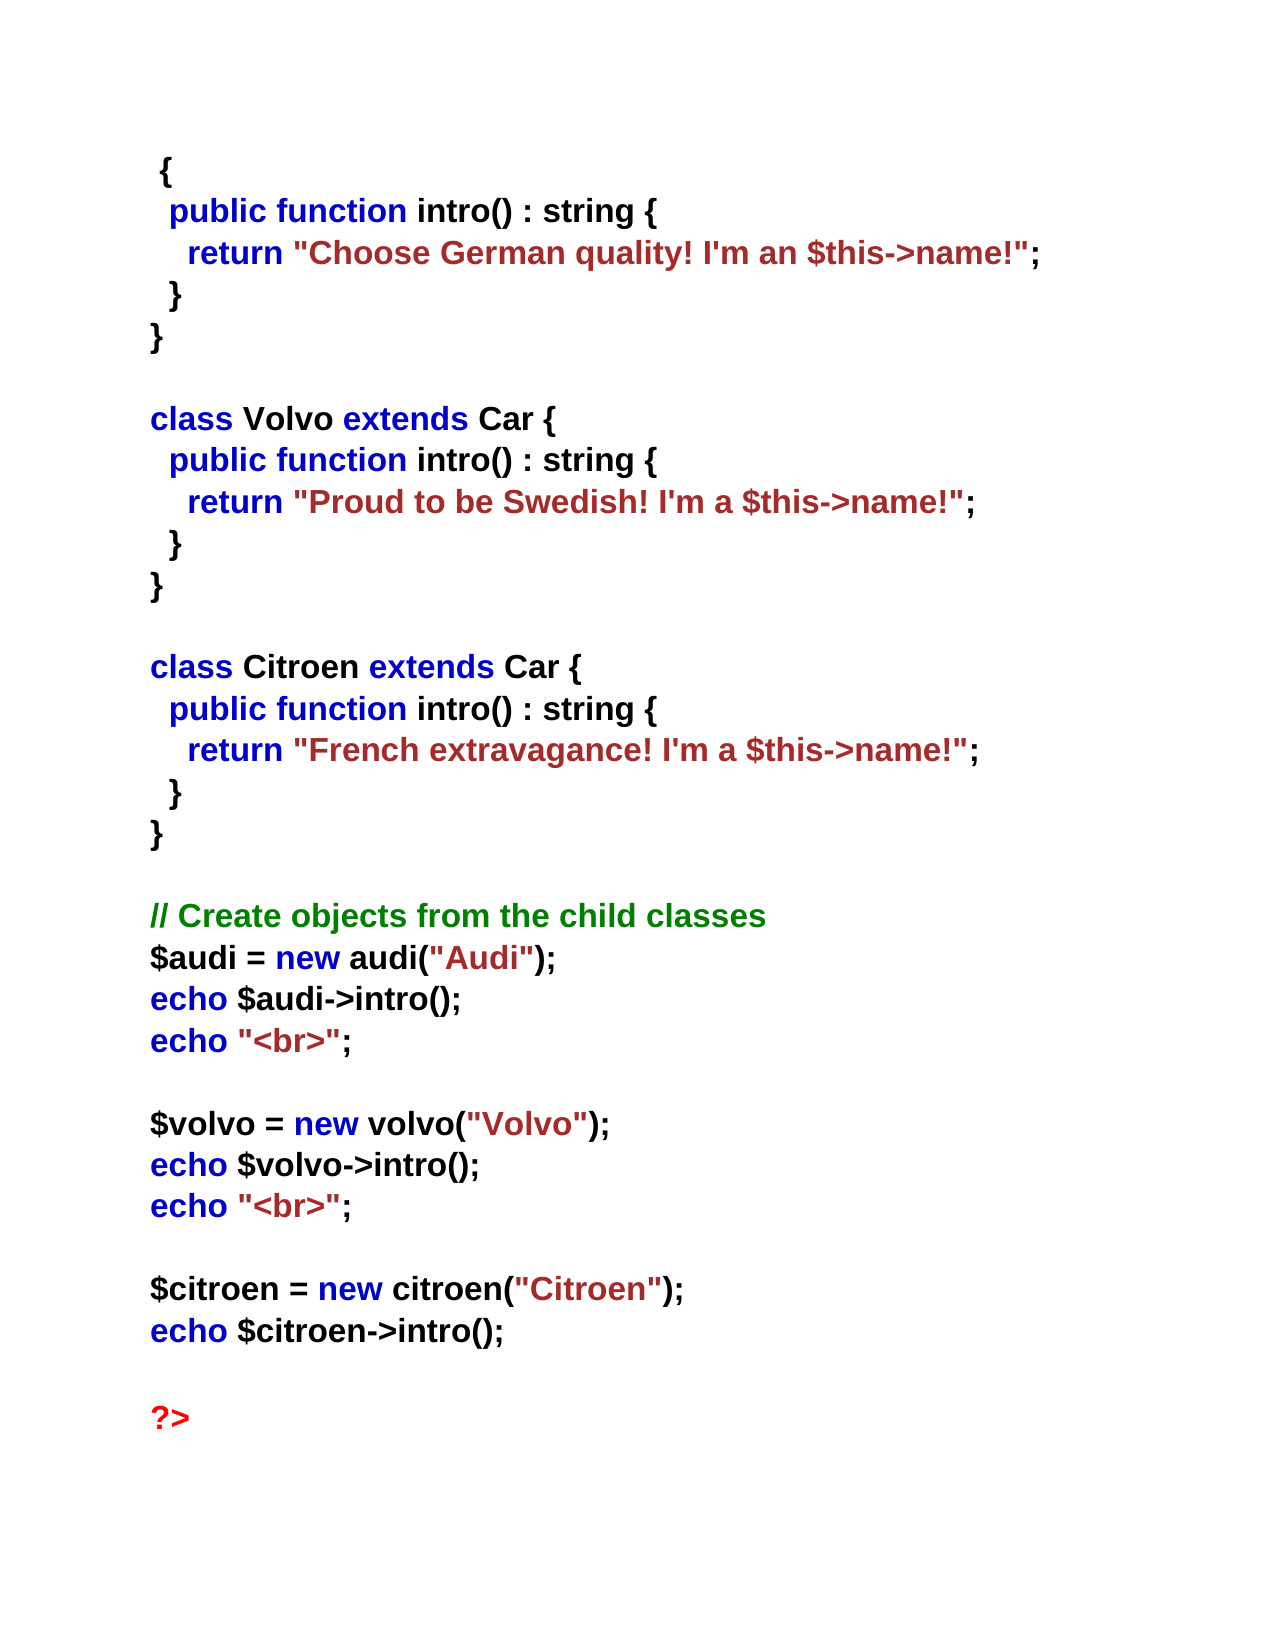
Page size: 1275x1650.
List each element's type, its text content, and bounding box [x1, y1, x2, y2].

text { public function intro() : string { return "Choose German quality! I'm an $this->name!"; } } class Volvo extends Car { public function intro() : string { return "Proud to be Swedish! I'm a $this->name!"; } } class Citroen extends Car { public function intro() : string { return "French extravagance! I'm a $this->name!"; } } // Create objects from the child classes $audi = new audi("Audi"); echo $audi->intro(); echo "<br>"; $volvo = new volvo("Volvo"); echo $volvo->intro(); echo "<br>"; $citroen = new citroen("Citroen"); echo $citroen->intro(); [150, 150, 1125, 1379]
text ?> [150, 1398, 1125, 1437]
